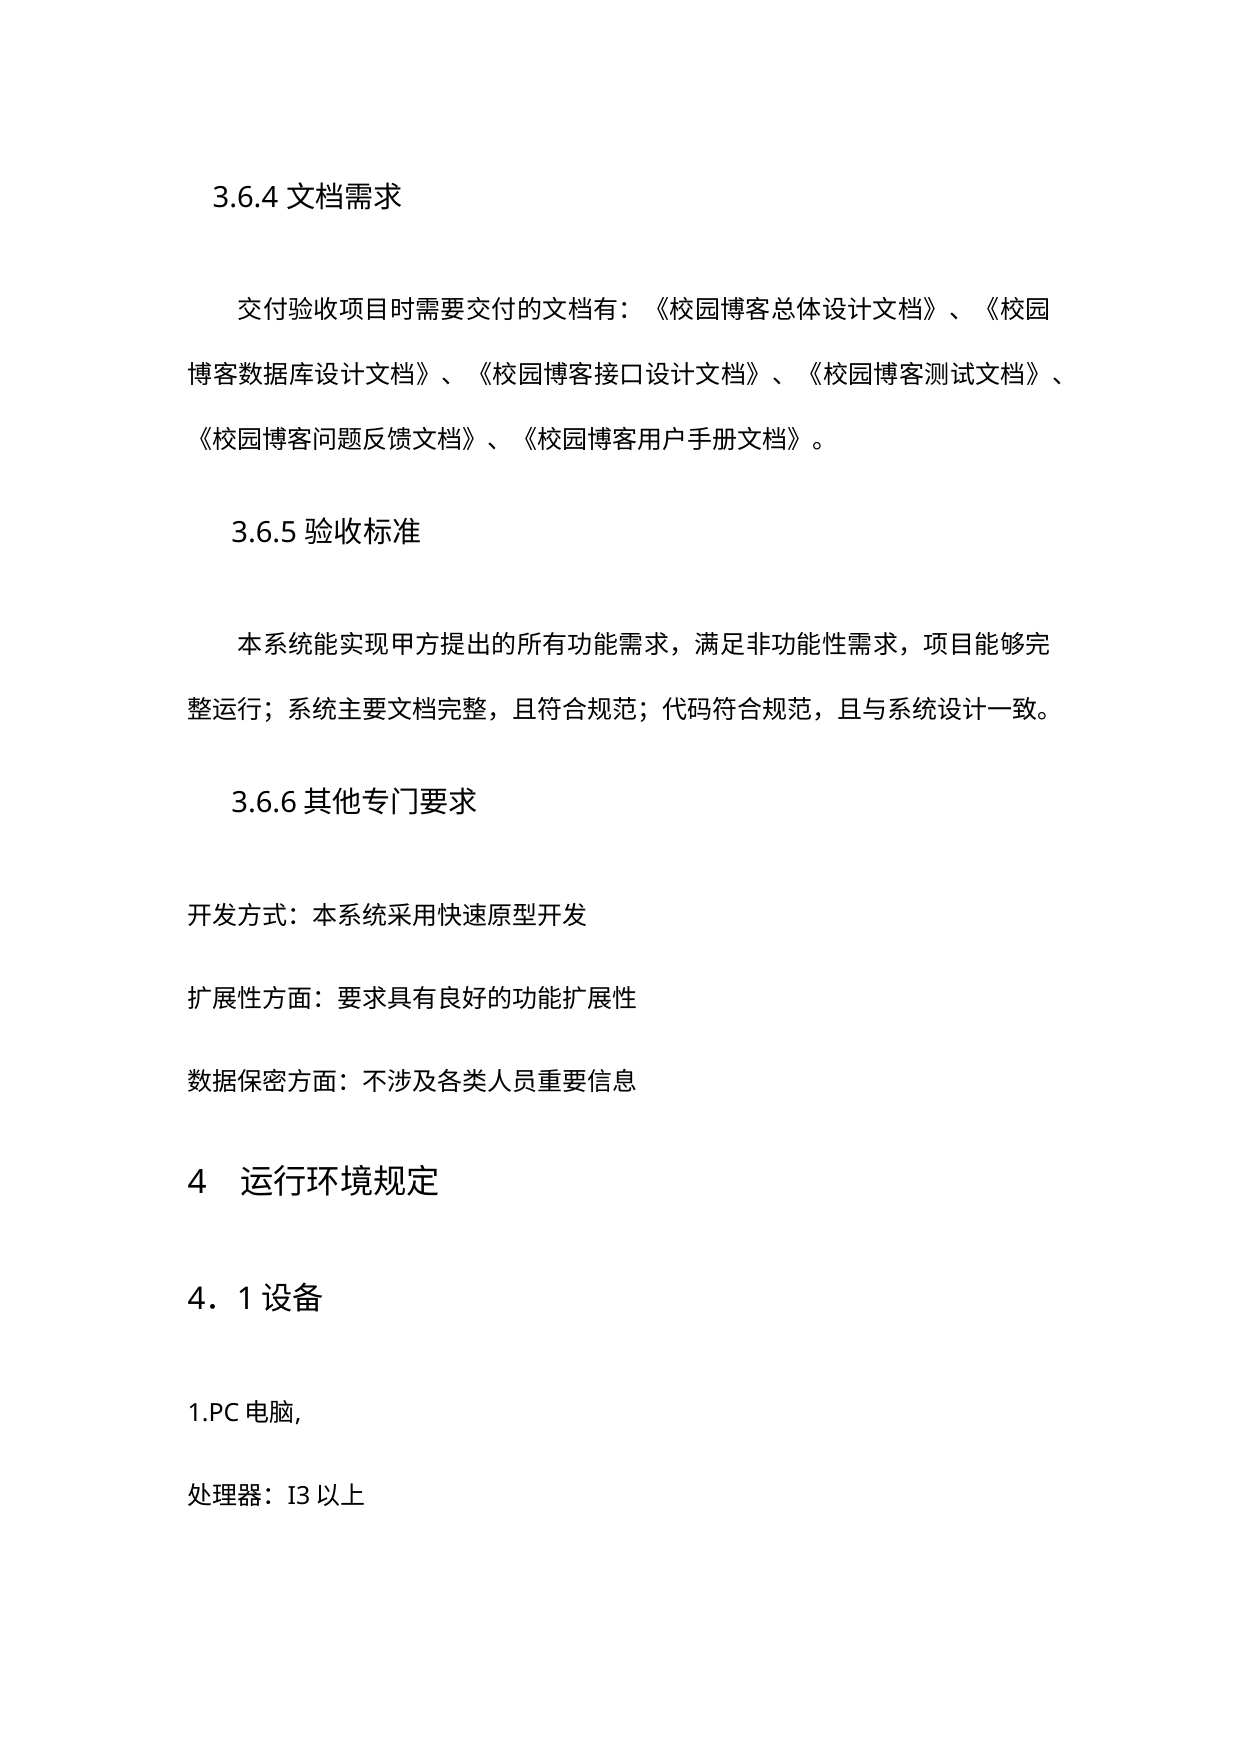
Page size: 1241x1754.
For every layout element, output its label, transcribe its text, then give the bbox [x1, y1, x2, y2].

text 处理器：I3以上 [187, 1461, 1053, 1526]
subtitle 4．1设备 [187, 1263, 1053, 1328]
subtitle 4 运行环境规定 [187, 1147, 1053, 1212]
subtitle 3.6.5 验收标准 [187, 497, 1053, 562]
text 1.PC电脑, [187, 1378, 1053, 1443]
subtitle 3.6.4 文档需求 [187, 162, 1053, 227]
text 扩展性方面：要求具有良好的功能扩展性 [187, 964, 1053, 1029]
text 交付验收项目时需要交付的文档有：《校园博客总体设计文档》、《校园博客数据库设计文档》、《校园博客接口设计文档》、《校园博客测试文档》、《校园博客问题反馈文档》、《校园博客用户手册文档》。 [187, 275, 1053, 470]
subtitle 3.6.6其他专门要求 [187, 768, 1053, 833]
text 数据保密方面：不涉及各类人员重要信息 [187, 1047, 1053, 1112]
text 开发方式：本系统采用快速原型开发 [187, 881, 1053, 946]
text 本系统能实现甲方提出的所有功能需求，满足非功能性需求，项目能够完整运行；系统主要文档完整，且符合规范；代码符合规范，且与系统设计一致。 [187, 611, 1053, 741]
